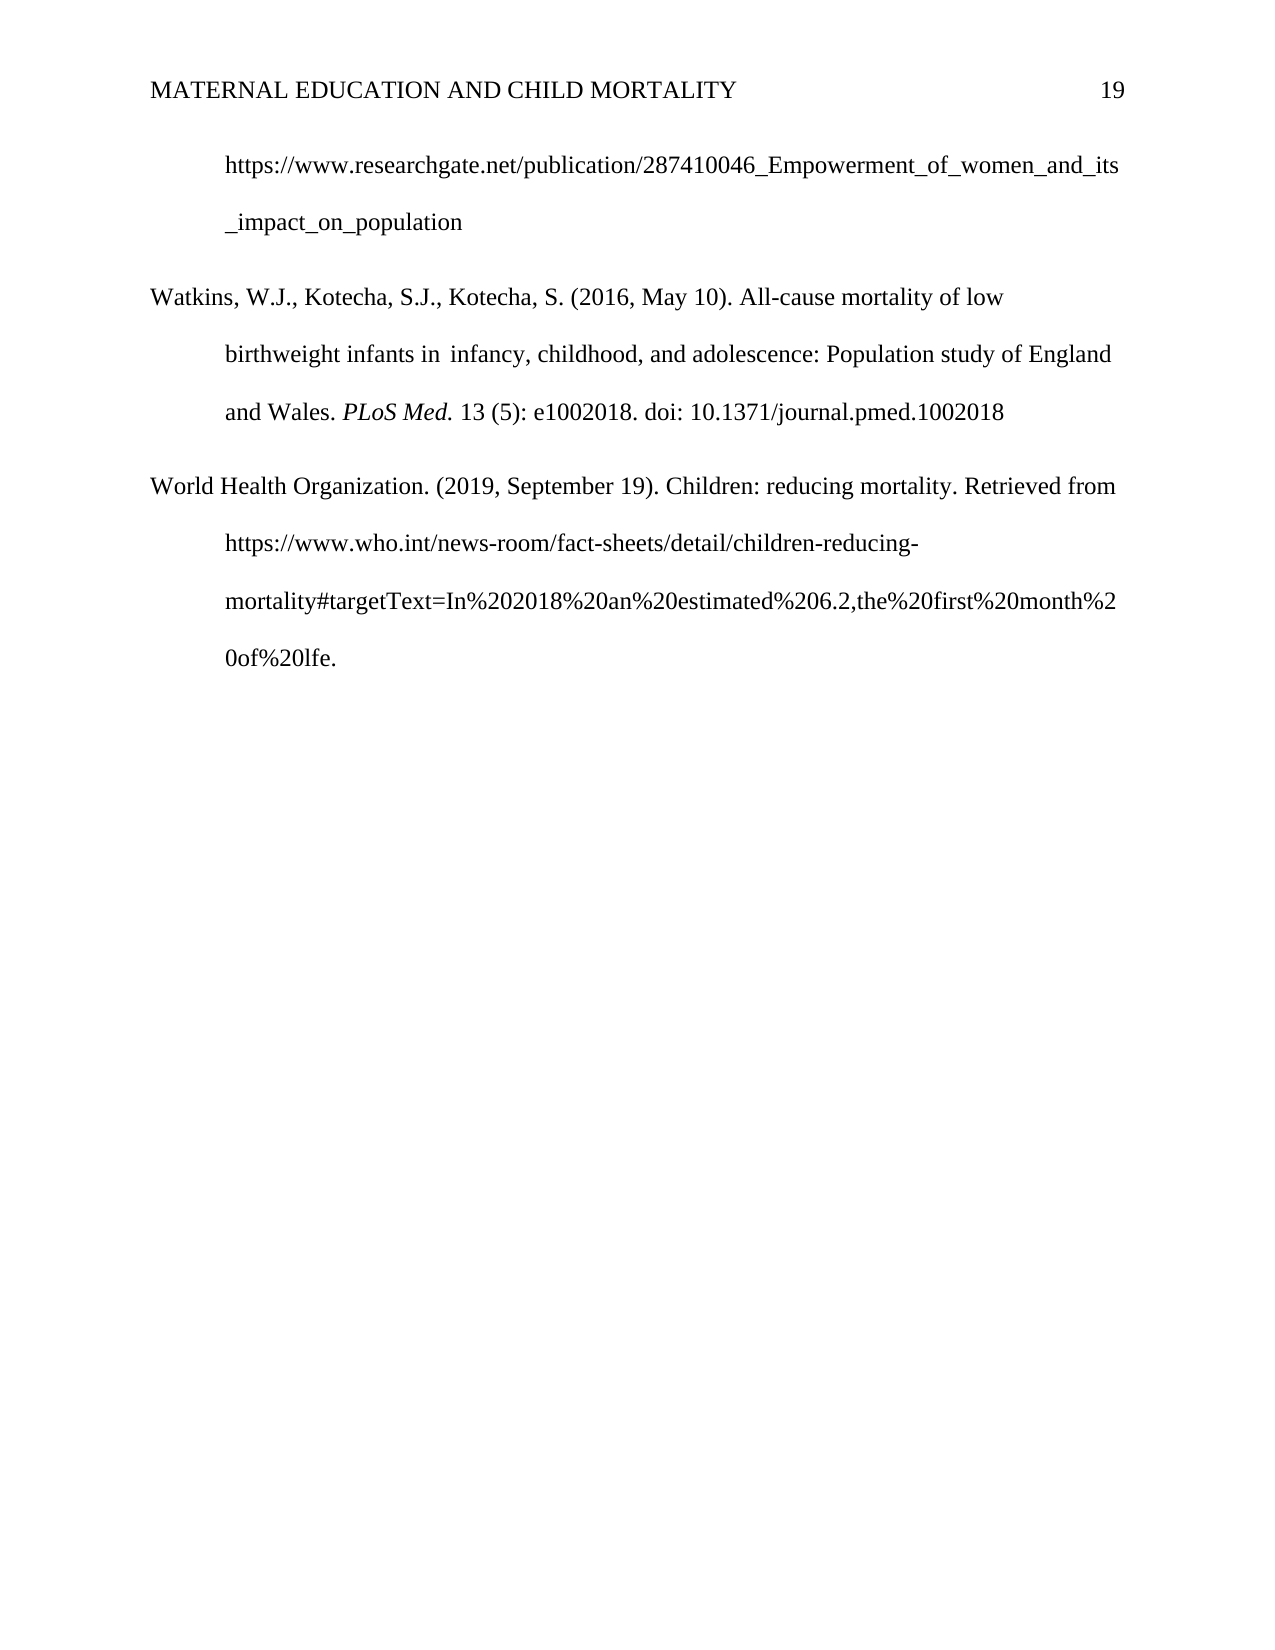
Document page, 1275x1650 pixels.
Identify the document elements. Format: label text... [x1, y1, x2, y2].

text World Health Organization. (2019, September 19). Children: reducing mortality. Retrieved from https://www.who.int/news-room/fact-sheets/detail/children-reducing- mortality#targetText=In%202018%20an%20estimated%206.2,the%20first%20month%2 0of%20lfe. [150, 471, 1125, 672]
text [150, 150, 1125, 236]
text Watkins, W.J., Kotecha, S.J., Kotecha, S. (2016, May 10). All-cause mortality of low birthweight infants in infancy, childhood, and adolescence: Population study of England and Wales. PLoS Med. 13 (5): e1002018. doi: 10.1371/journal.pmed.1002018 [150, 282, 1125, 425]
